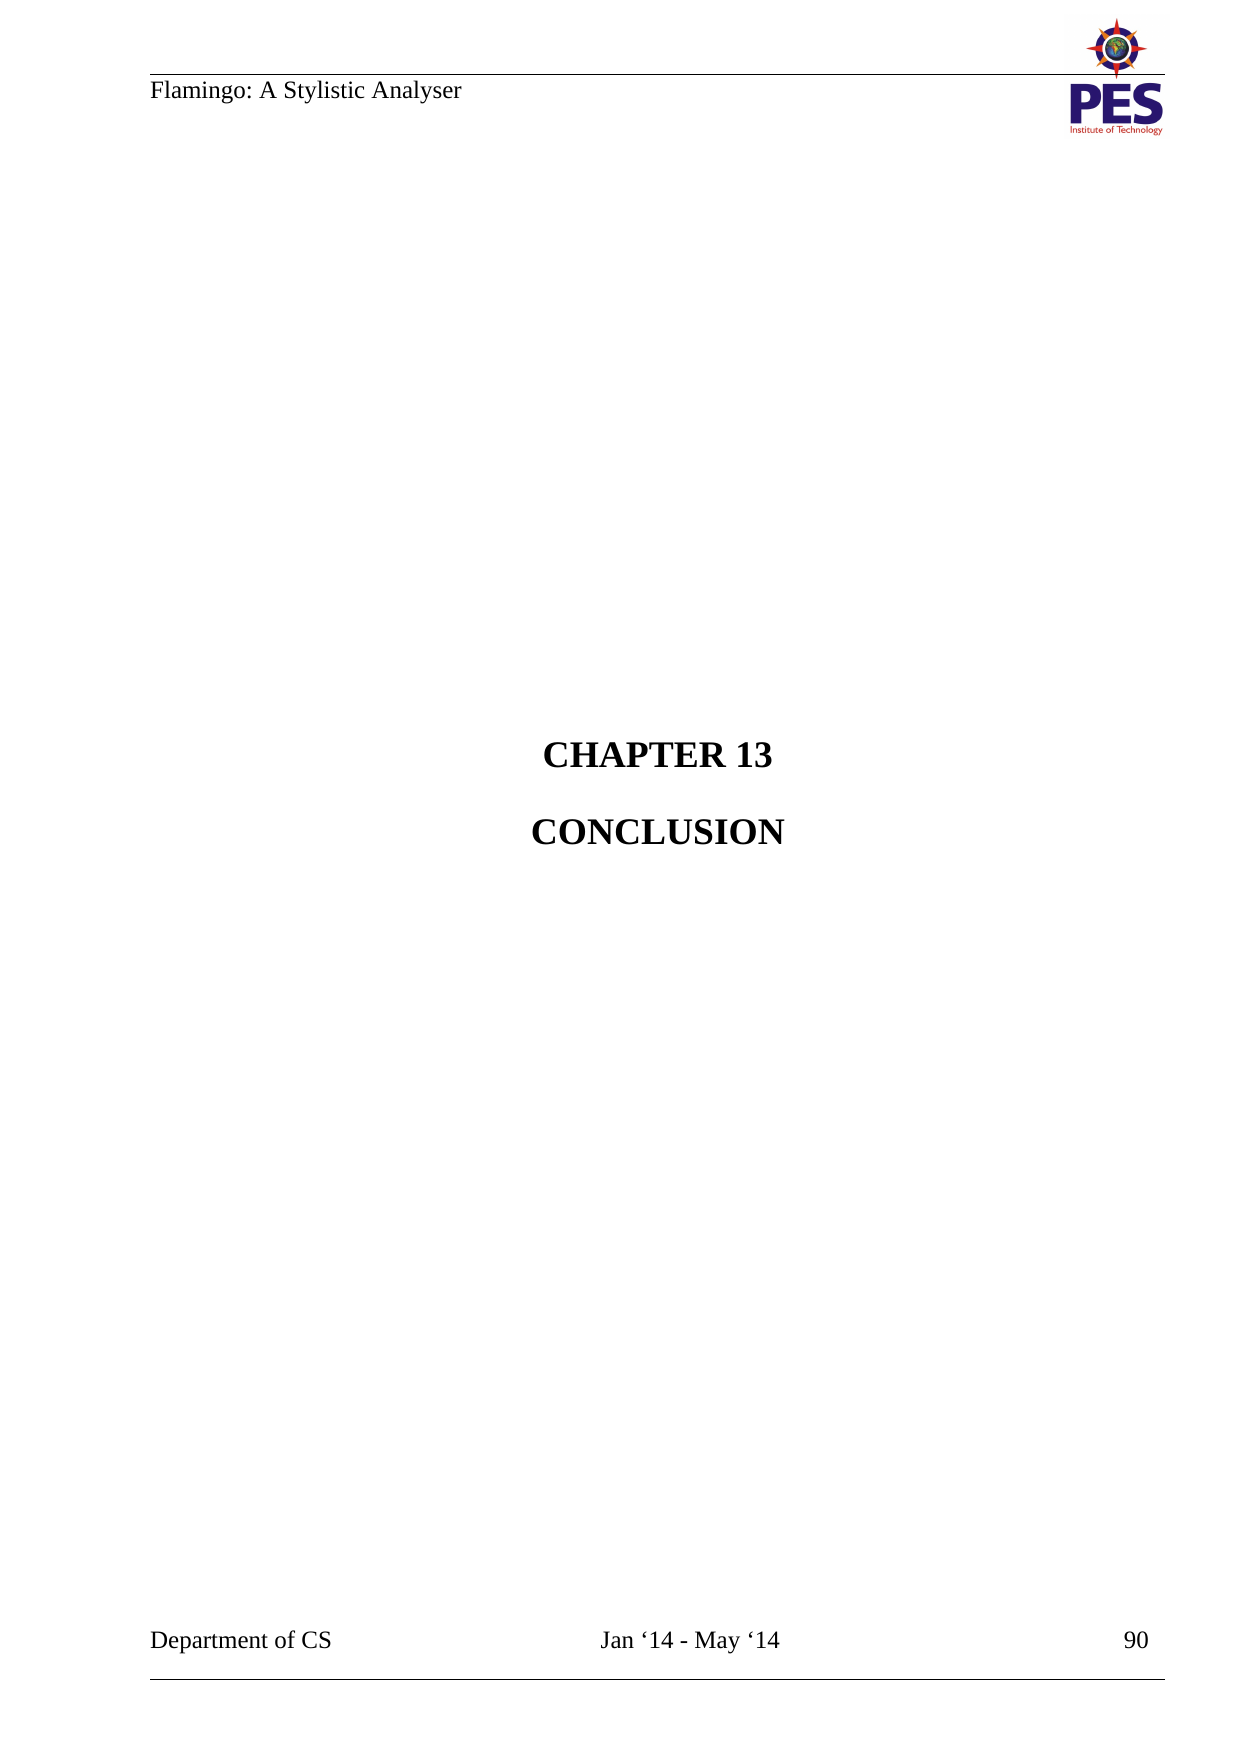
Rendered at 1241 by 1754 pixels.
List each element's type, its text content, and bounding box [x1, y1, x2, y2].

text CHAPTER 13 [150, 732, 1165, 775]
picture [1063, 14, 1170, 139]
text CONCLUSION [150, 809, 1165, 852]
